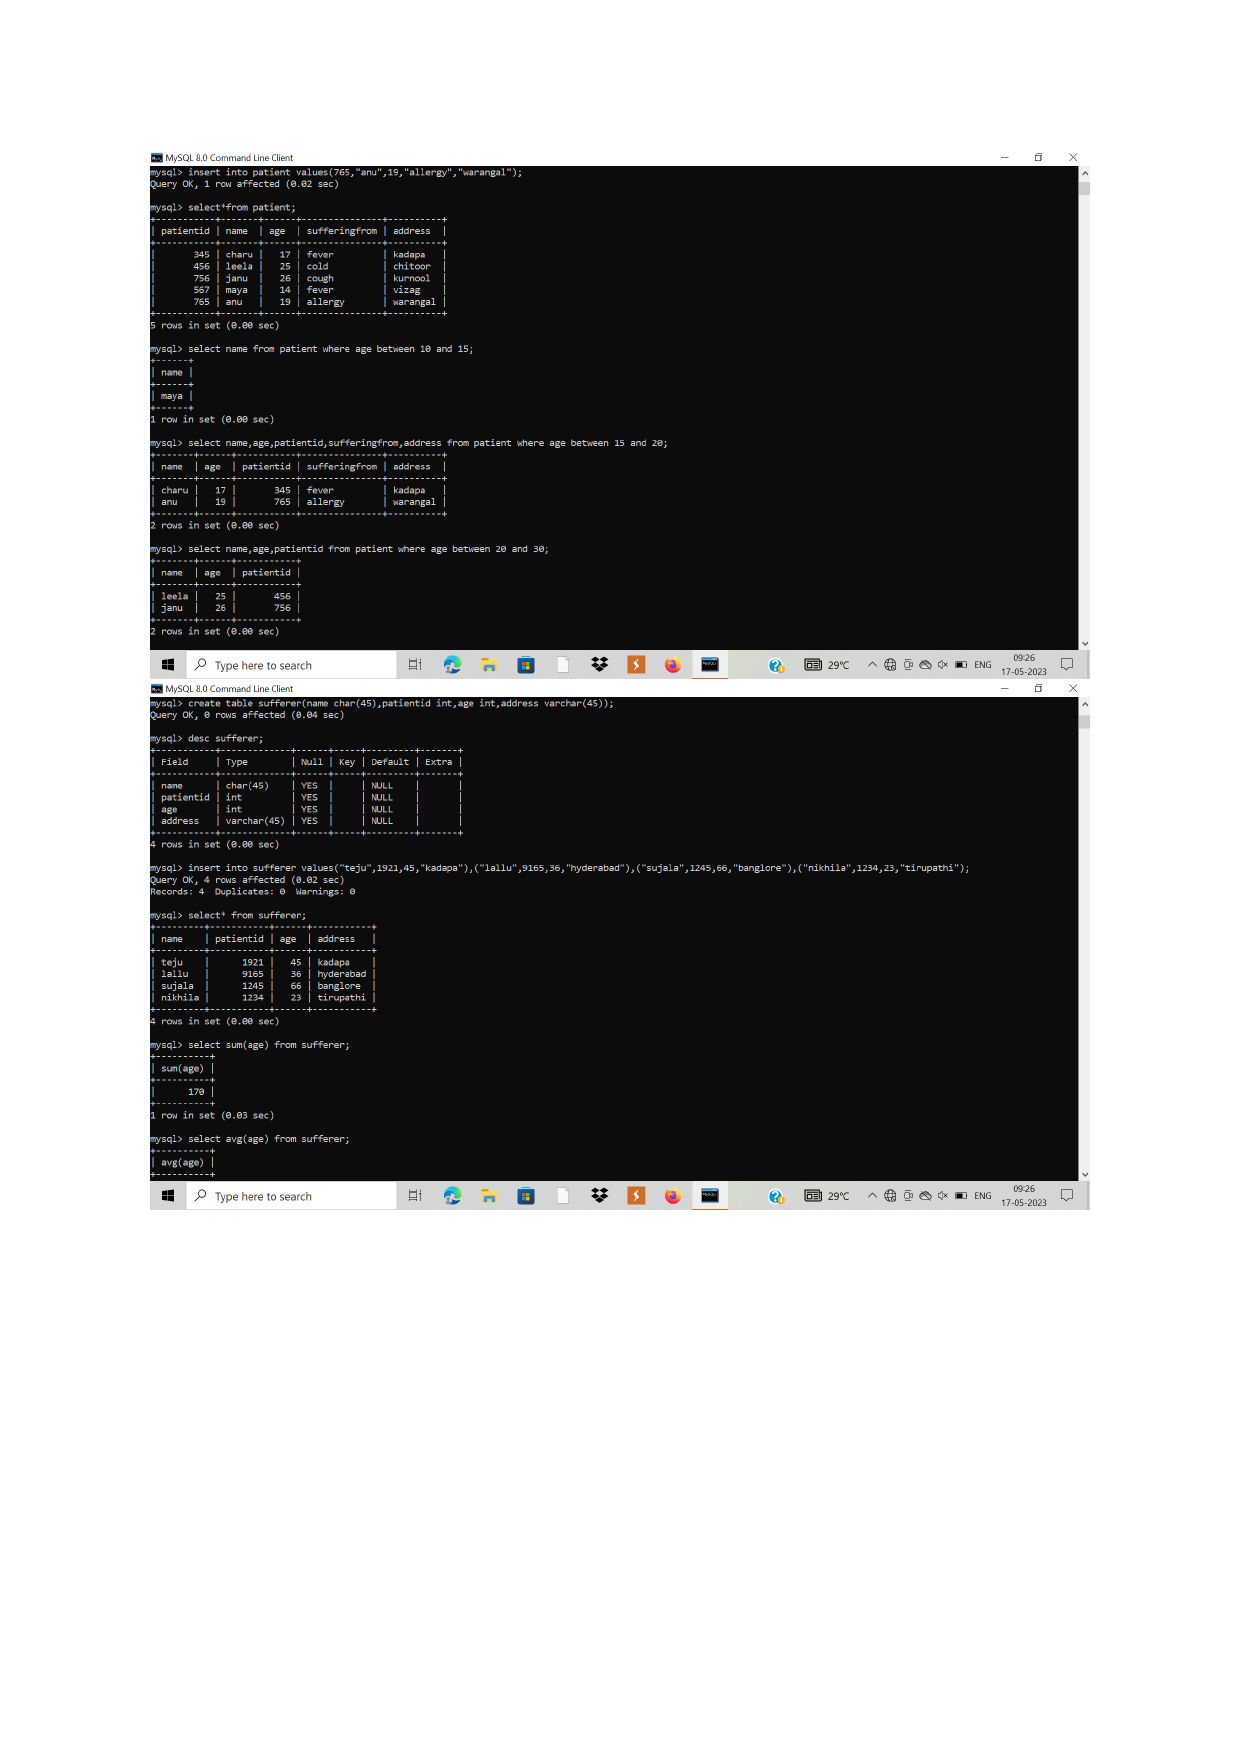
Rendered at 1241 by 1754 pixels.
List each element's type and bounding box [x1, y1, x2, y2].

picture [150, 150, 1091, 679]
picture [150, 681, 1091, 1210]
